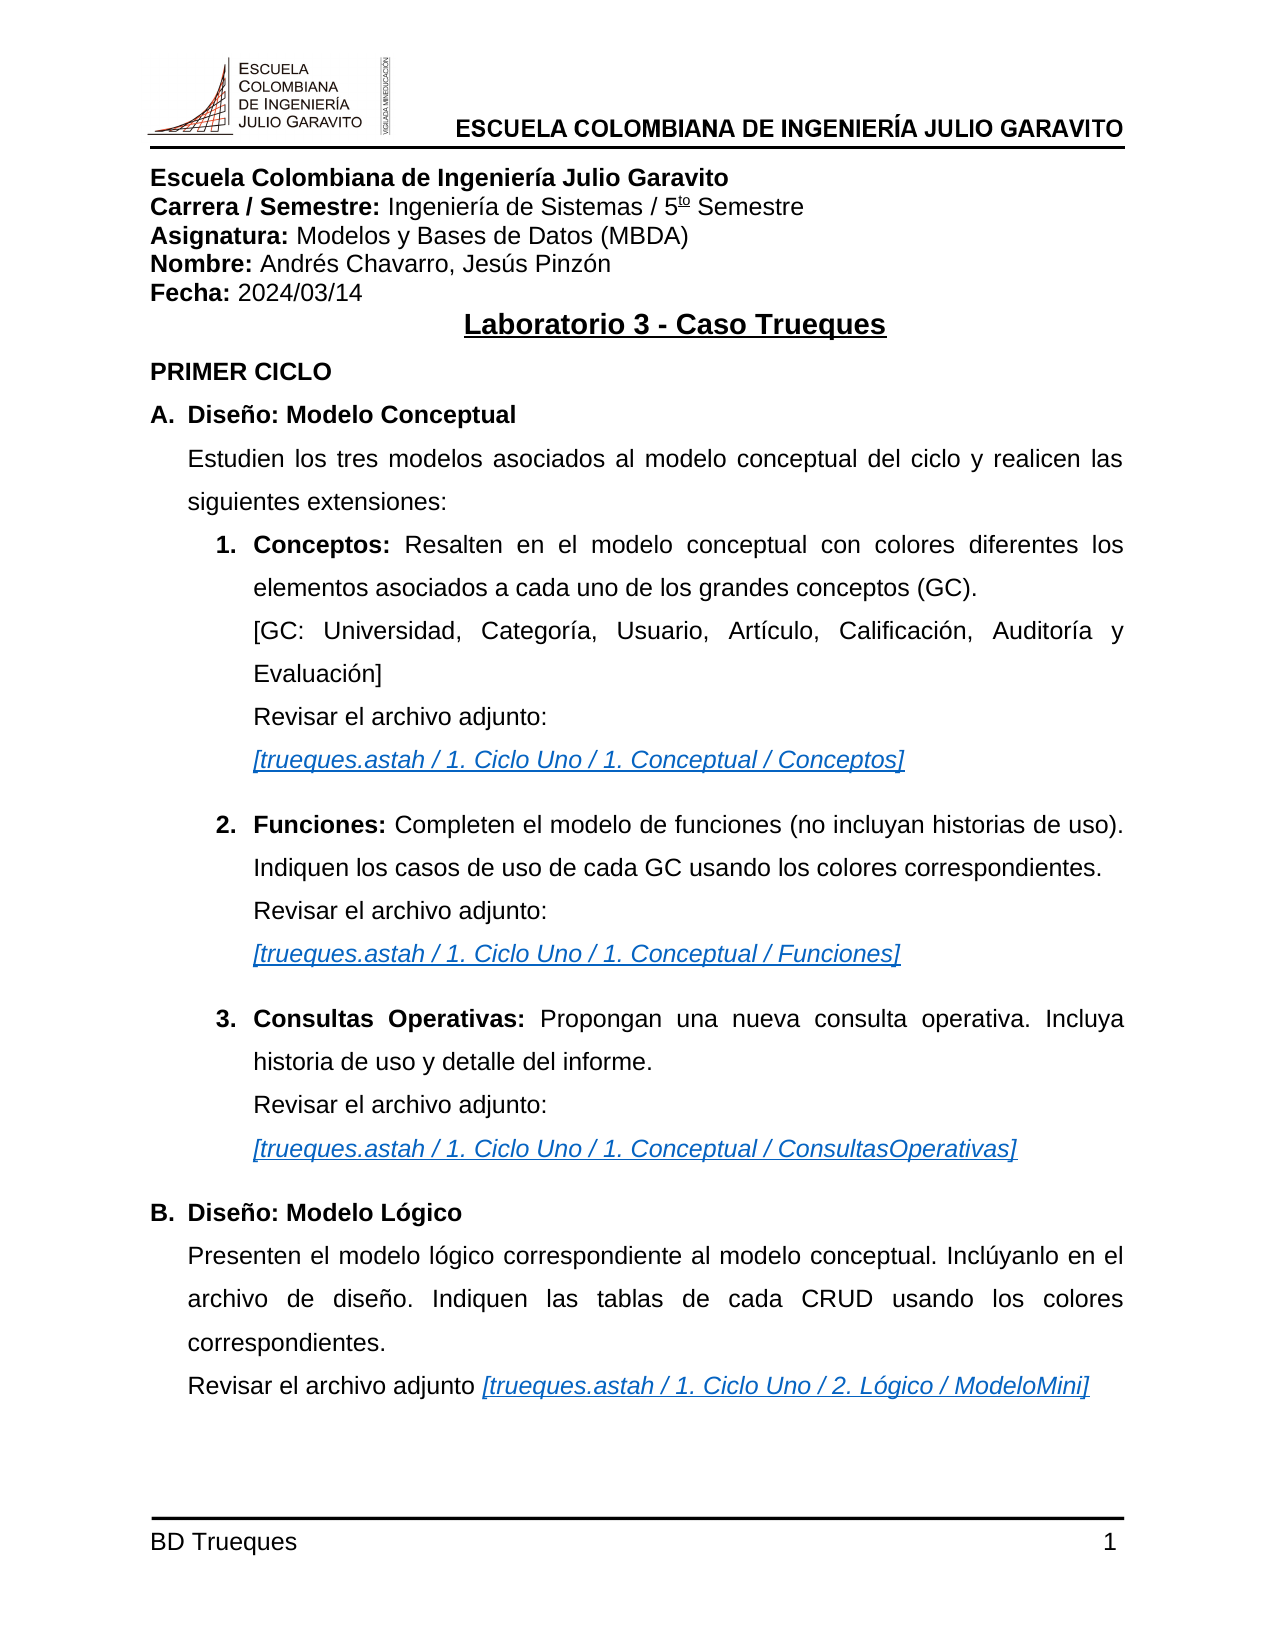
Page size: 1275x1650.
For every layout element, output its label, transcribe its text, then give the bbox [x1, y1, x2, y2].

text Fecha: 2024/03/14 [150, 278, 1125, 307]
list Conceptos: Resalten en el modelo conceptual con colores diferentes los elementos asociados a cada uno de los grandes conceptos (GC). [216, 530, 1125, 602]
subtitle Laboratorio 3 - Caso Trueques [150, 307, 1125, 341]
picture [141, 53, 397, 143]
list Diseño: Modelo Conceptual [150, 400, 1125, 429]
picture [150, 1515, 1125, 1522]
list Revisar el archivo adjunto: [253, 702, 1125, 731]
picture [452, 113, 1125, 141]
list Presenten el modelo lógico correspondiente al modelo conceptual. Inclúyanlo en el archivo de diseño. Indiquen las tablas de cada CRUD usando los colores correspondientes. [187, 1241, 1125, 1356]
list Revisar el archivo adjunto: [253, 896, 1125, 925]
list Revisar el archivo adjunto: [253, 1090, 1125, 1119]
list [GC: Universidad, Categoría, Usuario, Artículo, Calificación, Auditoría y Evaluación] [253, 616, 1125, 688]
list Consultas Operativas: Propongan una nueva consulta operativa. Incluya historia de uso y detalle del informe. [216, 1004, 1125, 1076]
list [trueques.astah / 1. Ciclo Uno / 1. Conceptual / ConsultasOperativas] [253, 1133, 1125, 1162]
list Revisar el archivo adjunto [trueques.astah / 1. Ciclo Uno / 2. Lógico / ModeloMini] [187, 1371, 1125, 1399]
subtitle PRIMER CICLO [150, 357, 1125, 386]
list [trueques.astah / 1. Ciclo Uno / 1. Conceptual / Conceptos] [253, 745, 1125, 774]
list Funciones: Completen el modelo de funciones (no incluyan historias de uso). Indiquen los casos de uso de cada GC usando los colores correspondientes. [216, 810, 1125, 882]
text Asignatura: Modelos y Bases de Datos (MBDA) [150, 221, 1125, 249]
text Carrera / Semestre: Ingeniería de Sistemas / 5to Semestre [150, 192, 1125, 221]
list Estudien los tres modelos asociados al modelo conceptual del ciclo y realicen las siguientes extensiones: [187, 443, 1125, 515]
text Escuela Colombiana de Ingeniería Julio Garavito [150, 163, 1125, 192]
list [trueques.astah / 1. Ciclo Uno / 1. Conceptual / Funciones] [253, 939, 1125, 968]
text Nombre: Andrés Chavarro, Jesús Pinzón [150, 249, 1125, 278]
list Diseño: Modelo Lógico [150, 1198, 1125, 1227]
